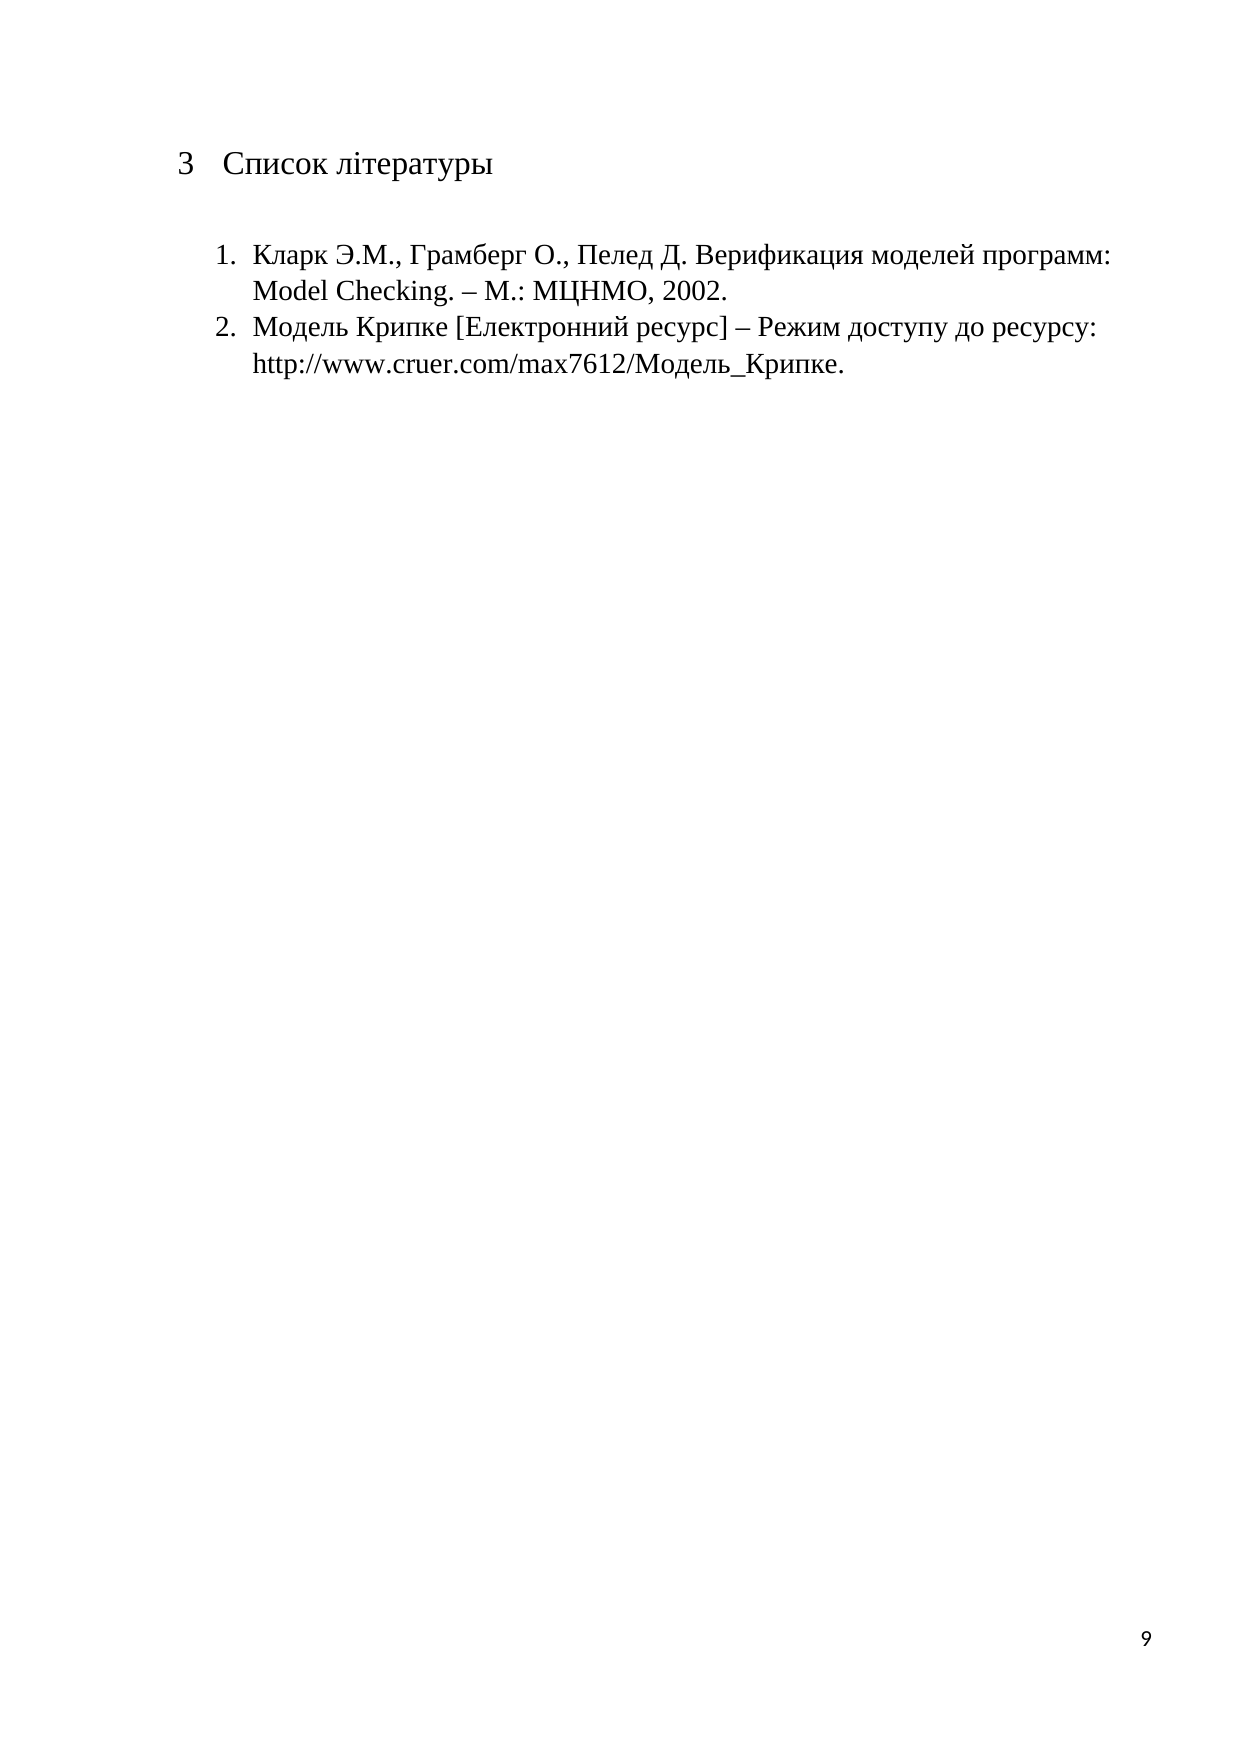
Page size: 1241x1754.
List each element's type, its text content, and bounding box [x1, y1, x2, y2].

list Кларк Э.М., Грамберг О., Пелед Д. Верификация моделей программ: Model Checking. – М.: МЦНМО, 2002. [215, 237, 1152, 307]
subtitle Список літературы [177, 143, 1152, 181]
list Модель Крипке [Електронний ресурс] – Режим доступу до ресурсу: http://www.cruer.com/max7612/Модель_Крипке. [215, 309, 1152, 379]
